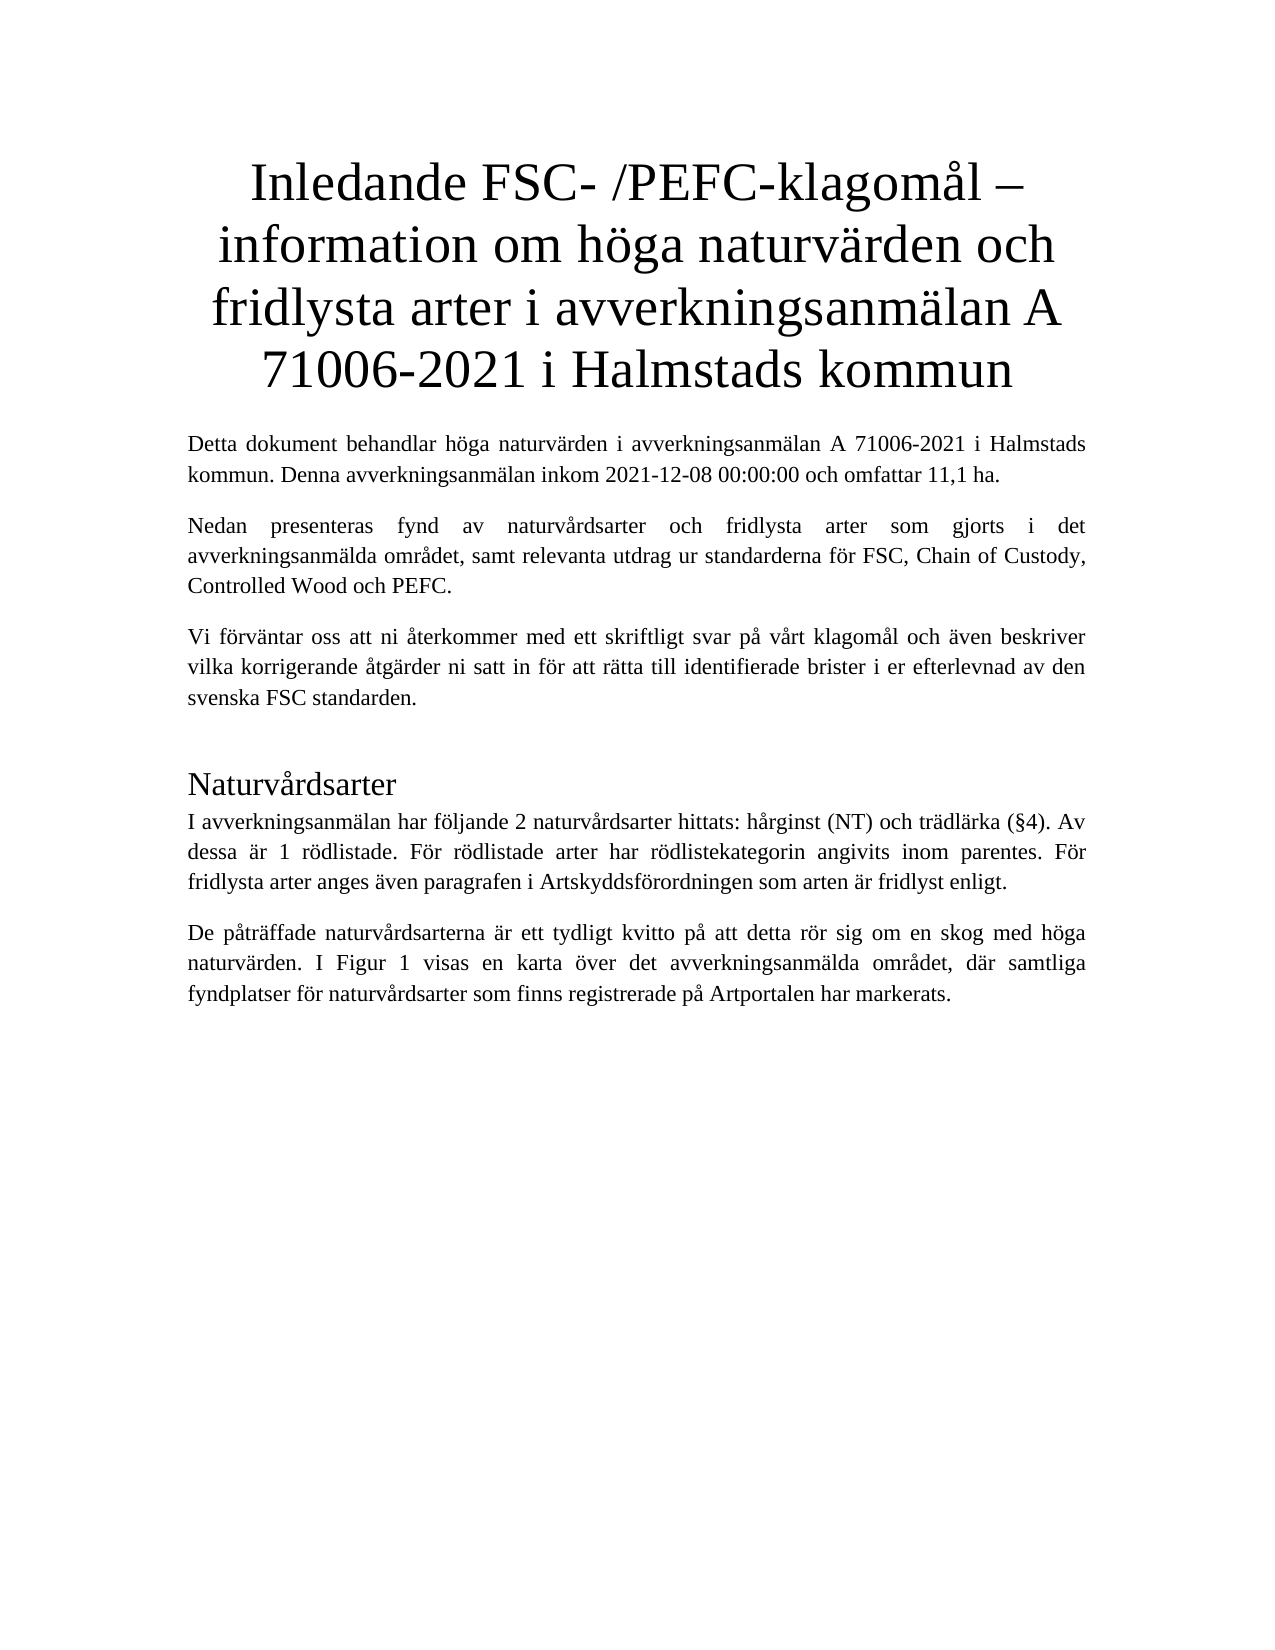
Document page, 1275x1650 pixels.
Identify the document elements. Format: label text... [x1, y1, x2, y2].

text De påträffade naturvårdsarterna är ett tydligt kvitto på att detta rör sig om en skog med höga naturvärden. I Figur 1 visas en karta över det avverkningsanmälda området, där samtliga fyndplatser för naturvårdsarter som finns registrerade på Artportalen har markerats. [187, 919, 1087, 1006]
title Inledande FSC- /PEFC-klagomål – information om höga naturvärden och fridlysta arter i avverkningsanmälan A 71006-2021 i Halmstads kommun [187, 150, 1087, 399]
text Detta dokument behandlar höga naturvärden i avverkningsanmälan A 71006-2021 i Halmstads kommun. Denna avverkningsanmälan inkom 2021-12-08 00:00:00 och omfattar 11,1 ha. [187, 430, 1087, 487]
text Nedan presenteras fynd av naturvårdsarter och fridlysta arter som gjorts i det avverkningsanmälda området, samt relevanta utdrag ur standarderna för FSC, Chain of Custody, Controlled Wood och PEFC. [187, 512, 1087, 598]
text Vi förväntar oss att ni återkommer med ett skriftligt svar på vårt klagomål och även beskriver vilka korrigerande åtgärder ni satt in för att rätta till identifierade brister i er efterlevnad av den svenska FSC standarden. [187, 623, 1087, 710]
subtitle Naturvårdsarter [187, 764, 1087, 802]
text I avverkningsanmälan har följande 2 naturvårdsarter hittats: hårginst (NT) och trädlärka (§4). Av dessa är 1 rödlistade. För rödlistade arter har rödlistekategorin angivits inom parentes. För fridlysta arter anges även paragrafen i Artskyddsförordningen som arten är fridlyst enligt. [187, 808, 1087, 894]
